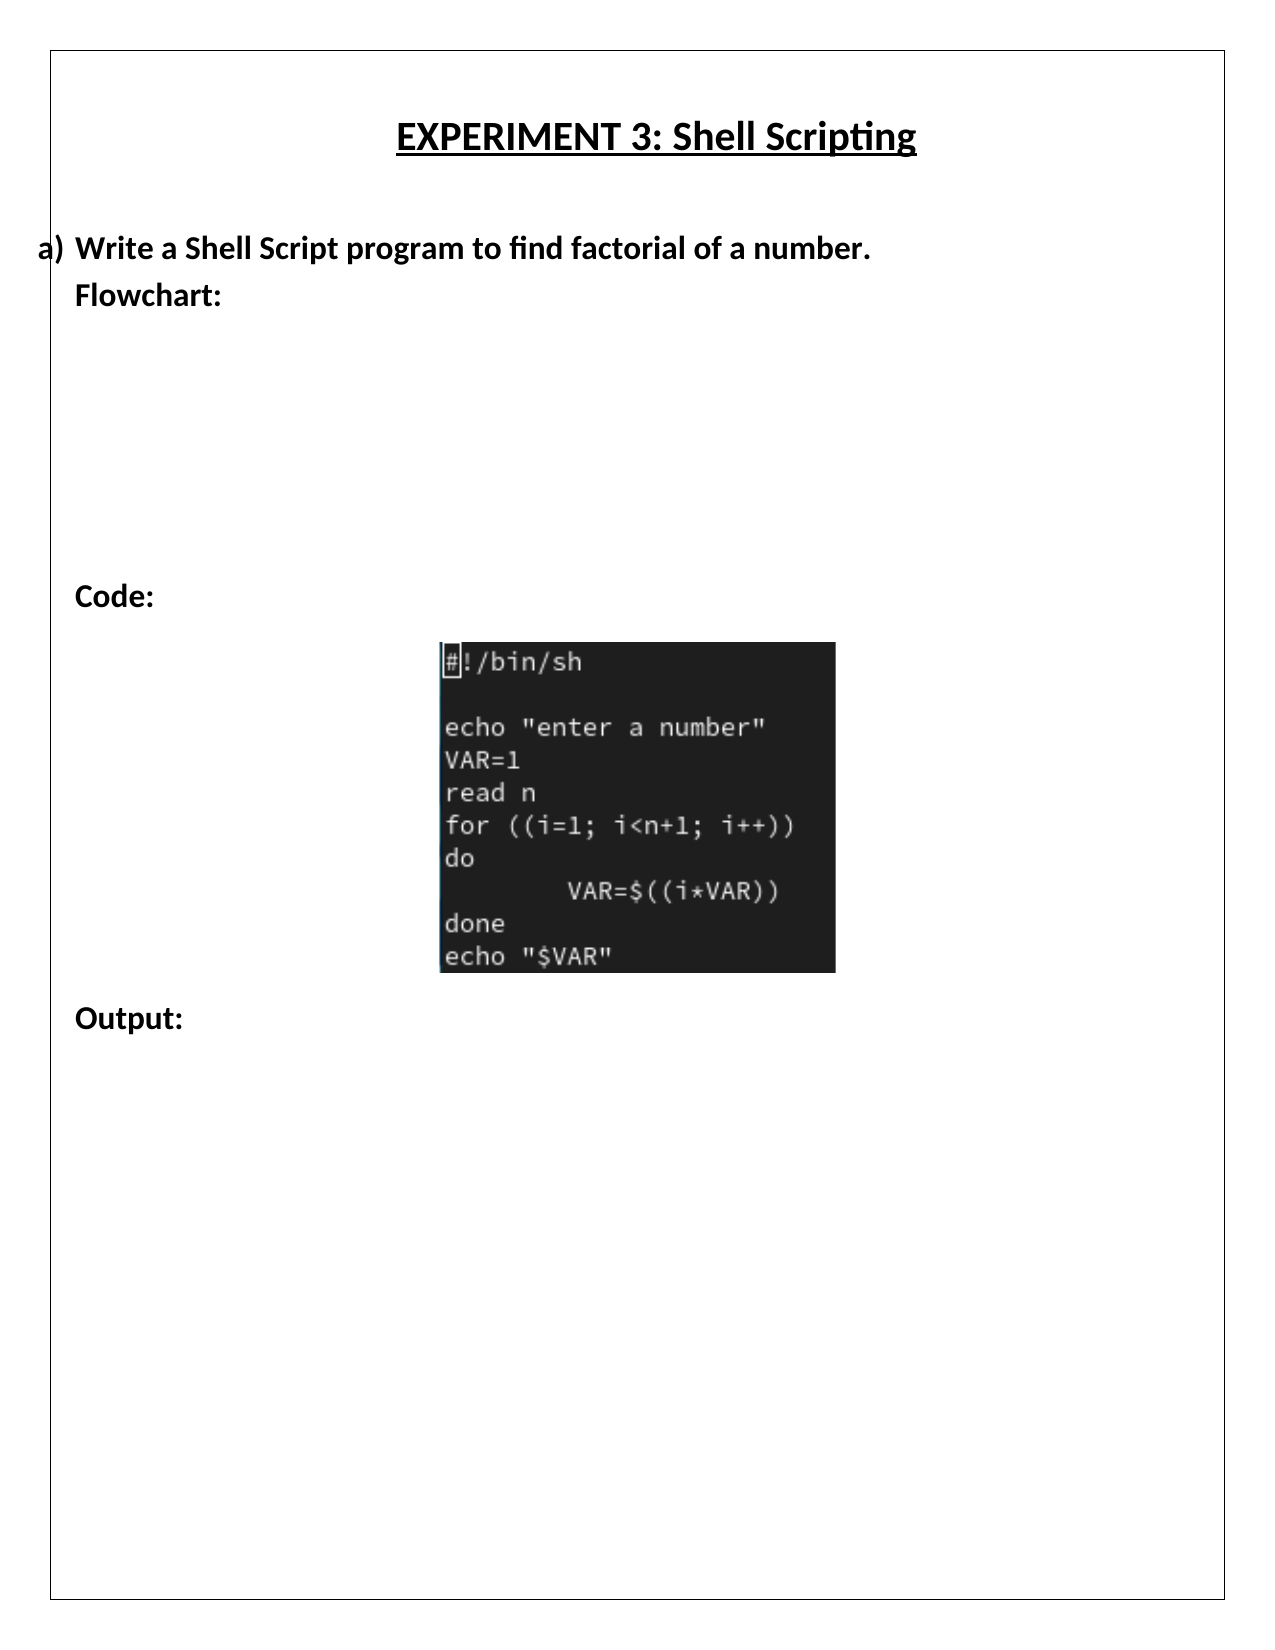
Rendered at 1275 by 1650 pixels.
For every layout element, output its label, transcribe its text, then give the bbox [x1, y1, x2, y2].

list Write a Shell Script program to find factorial of a number. [51, 227, 1200, 268]
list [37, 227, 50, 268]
text EXPERIMENT 3: Shell Scripting [112, 110, 1200, 161]
text Code: [75, 575, 1200, 616]
picture [439, 642, 836, 973]
list Flowchart: [75, 274, 1200, 314]
text Output: [75, 997, 1200, 1038]
